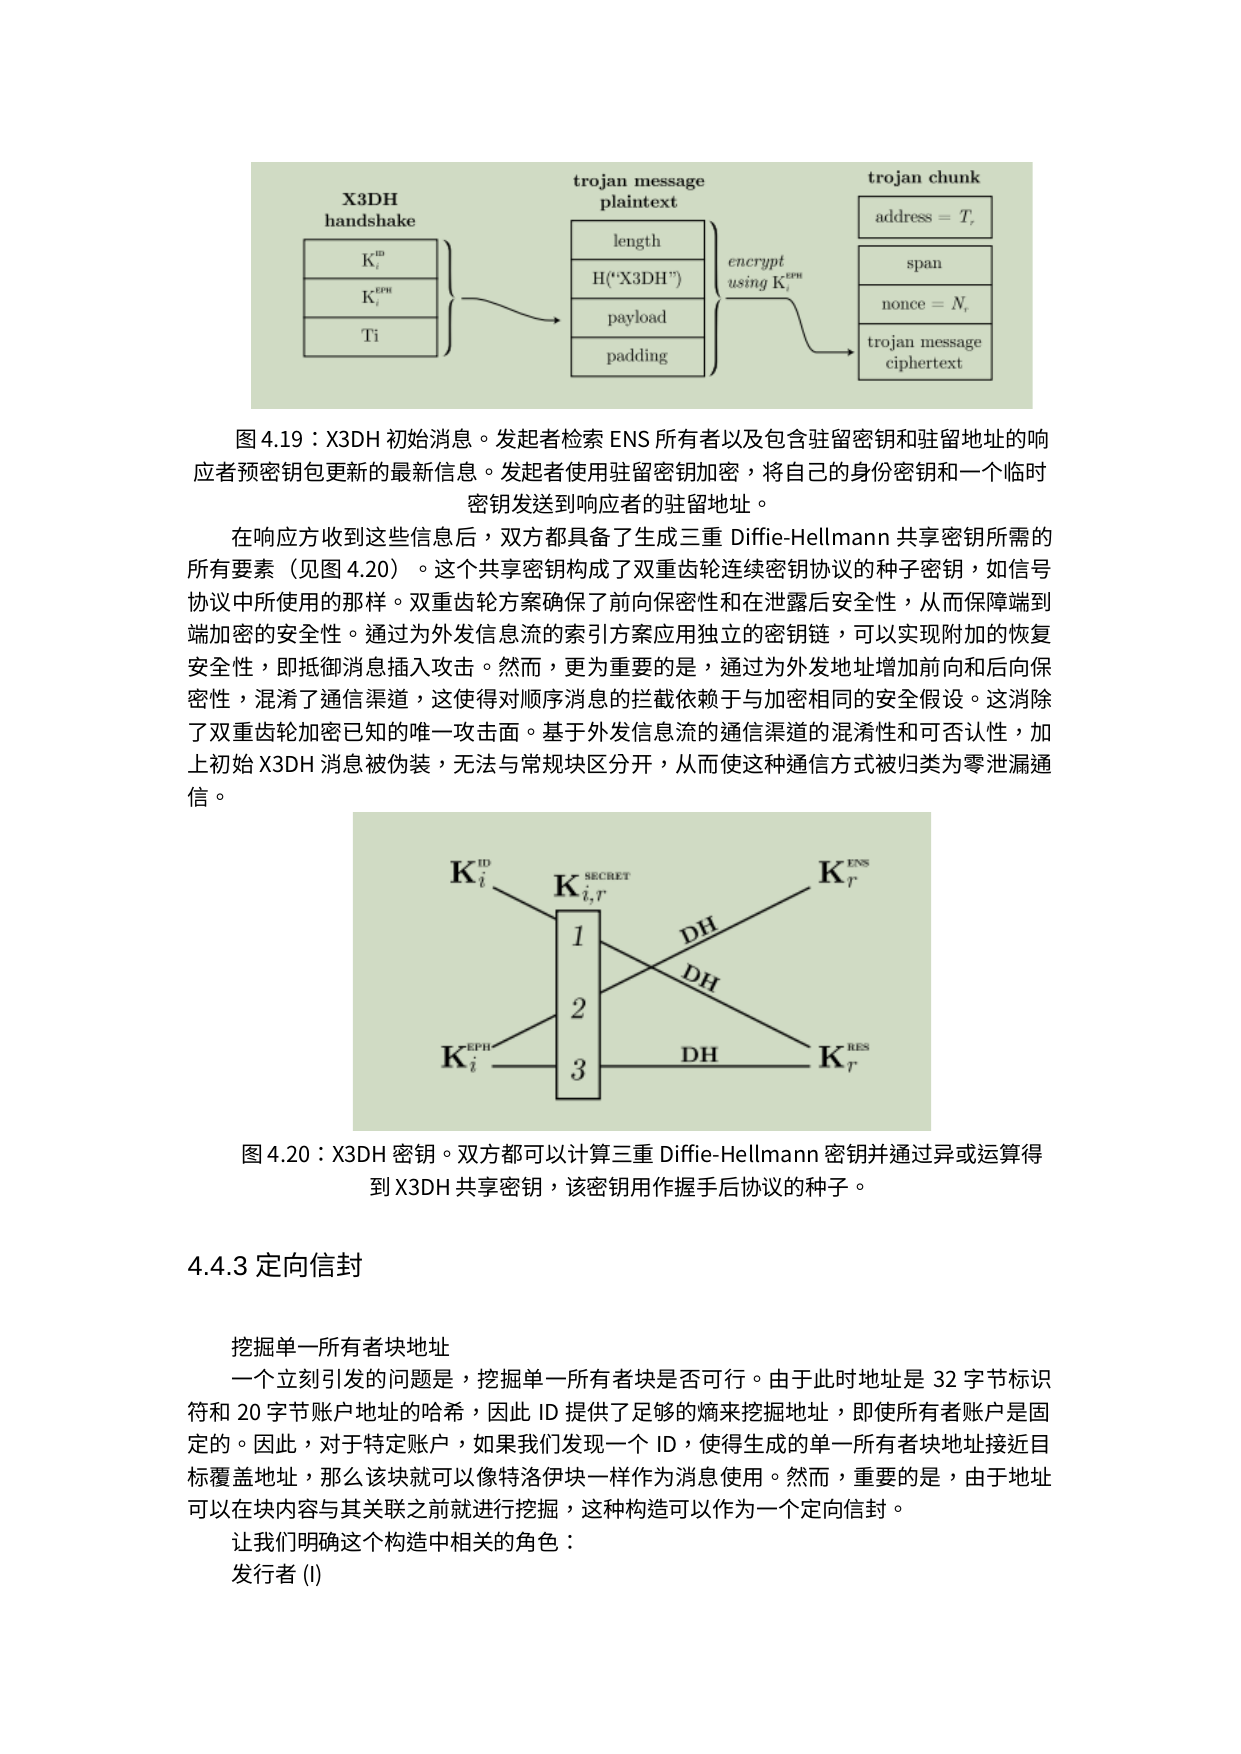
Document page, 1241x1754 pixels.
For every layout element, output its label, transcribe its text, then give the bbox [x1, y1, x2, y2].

text 在响应方收到这些信息后，双方都具备了生成三重 Diffie-Hellmann 共享密钥所需的所有要素（见图 4.20）。这个共享密钥构成了双重齿轮连续密钥协议的种子密钥，如信号协议中所使用的那样。双重齿轮方案确保了前向保密性和在泄露后安全性，从而保障端到端加密的安全性。通过为外发信息流的索引方案应用独立的密钥链，可以实现附加的恢复安全性，即抵御消息插入攻击。然而，更为重要的是，通过为外发地址增加前向和后向保密性，混淆了通信渠道，这使得对顺序消息的拦截依赖于与加密相同的安全假设。这消除了双重齿轮加密已知的唯一攻击面。基于外发信息流的通信渠道的混淆性和可否认性，加上初始 X3DH 消息被伪装，无法与常规块区分开，从而使这种通信方式被归类为零泄漏通信。 [187, 519, 1053, 812]
picture [352, 812, 932, 1131]
text 图4.19：X3DH初始消息。发起者检索ENS所有者以及包含驻留密钥和驻留地址的响应者预密钥包更新的最新信息。发起者使用驻留密钥加密，将自己的身份密钥和一个临时密钥发送到响应者的驻留地址。 [187, 422, 1053, 519]
text 一个立刻引发的问题是，挖掘单一所有者块是否可行。由于此时地址是 32 字节标识符和 20 字节账户地址的哈希，因此 ID 提供了足够的熵来挖掘地址，即使所有者账户是固定的。因此，对于特定账户，如果我们发现一个 ID，使得生成的单一所有者块地址接近目标覆盖地址，那么该块就可以像特洛伊块一样作为消息使用。然而，重要的是，由于地址可以在块内容与其关联之前就进行挖掘，这种构造可以作为一个定向信封。 [187, 1362, 1053, 1524]
text 发行者 (I) [187, 1557, 1053, 1589]
picture [251, 162, 1033, 409]
text 挖掘单一所有者块地址 [187, 1329, 1053, 1362]
text 图4.20：X3DH密钥。双方都可以计算三重Diffie-Hellmann密钥并通过异或运算得到X3DH共享密钥，该密钥用作握手后协议的种子。 [187, 1137, 1053, 1202]
text 让我们明确这个构造中相关的角色： [187, 1524, 1053, 1557]
subtitle 4.4.3 定向信封 [187, 1233, 1053, 1298]
